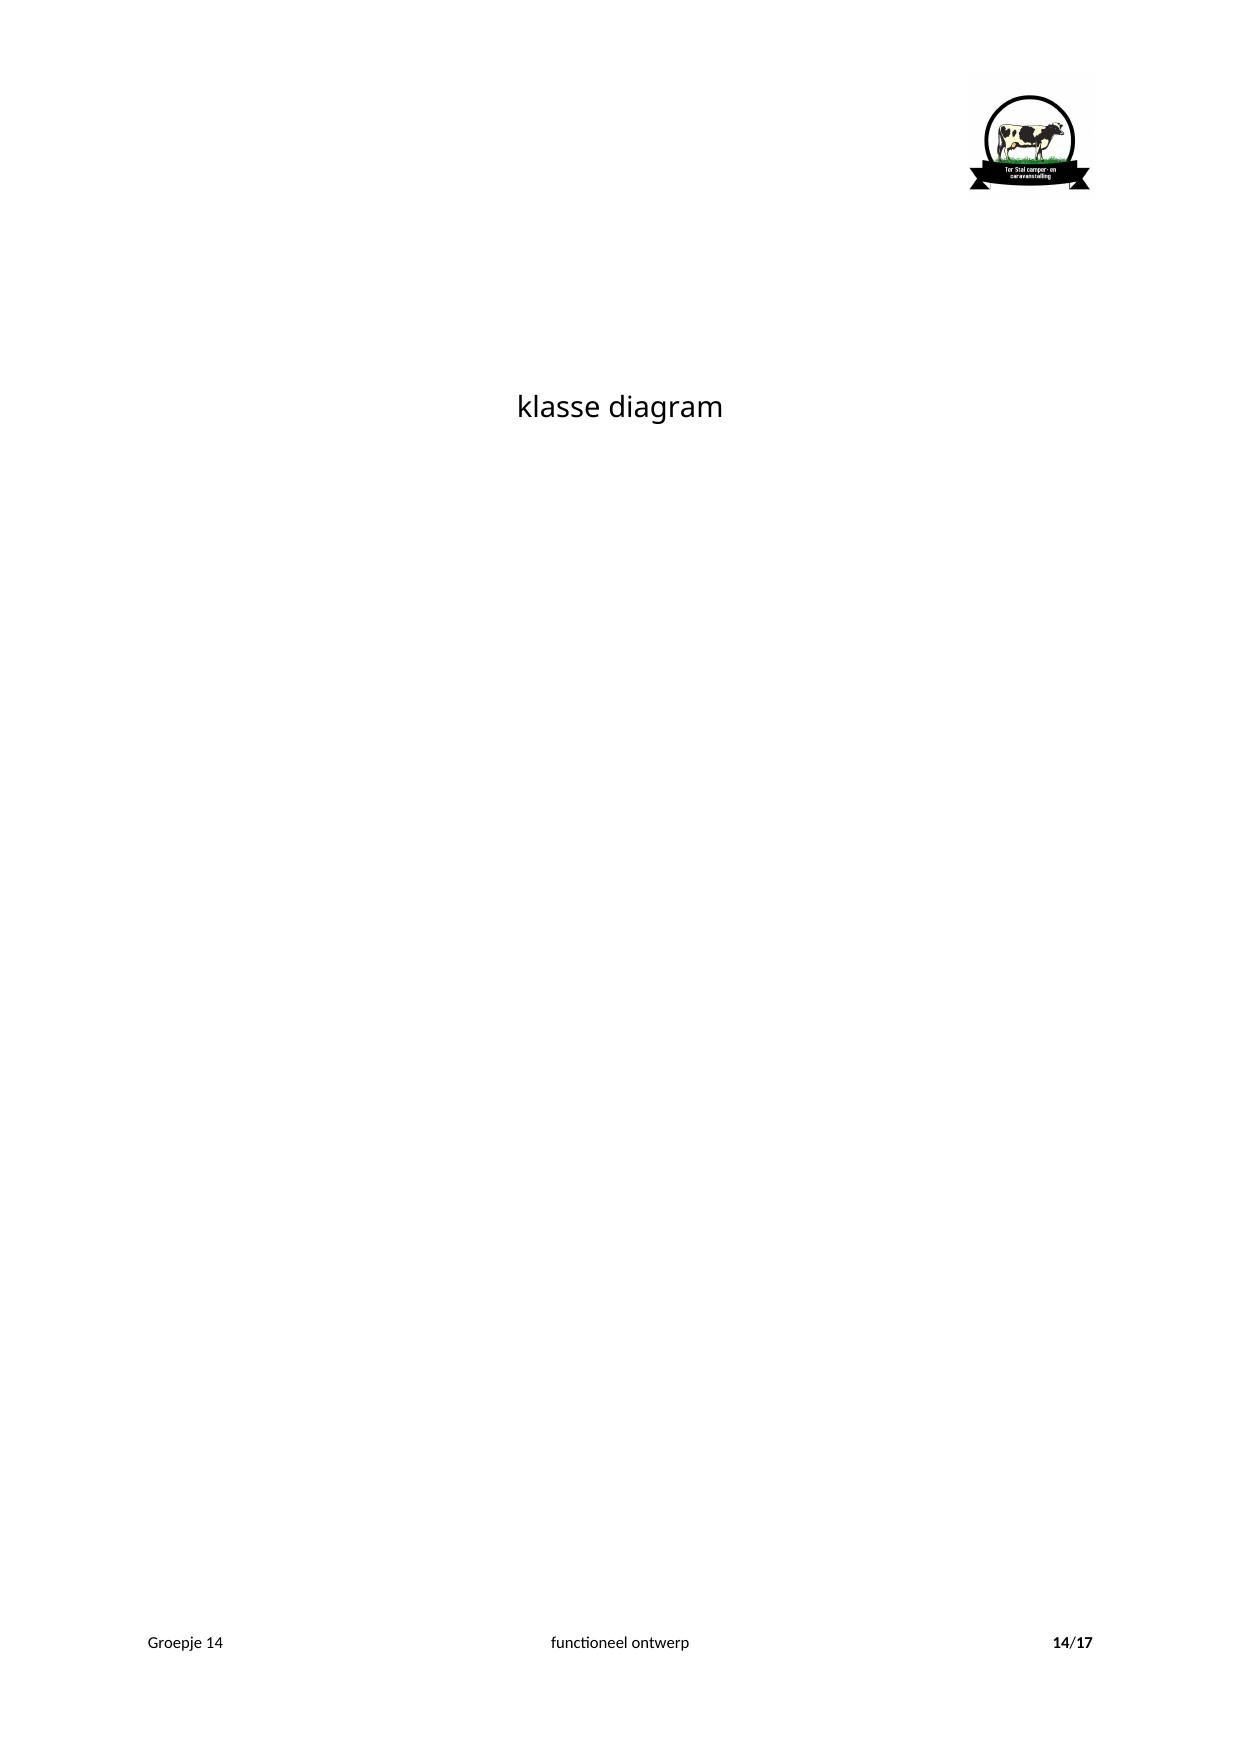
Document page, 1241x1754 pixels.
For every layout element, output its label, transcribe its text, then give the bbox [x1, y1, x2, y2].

picture [967, 73, 1093, 199]
subtitle klasse diagram [148, 386, 1093, 426]
